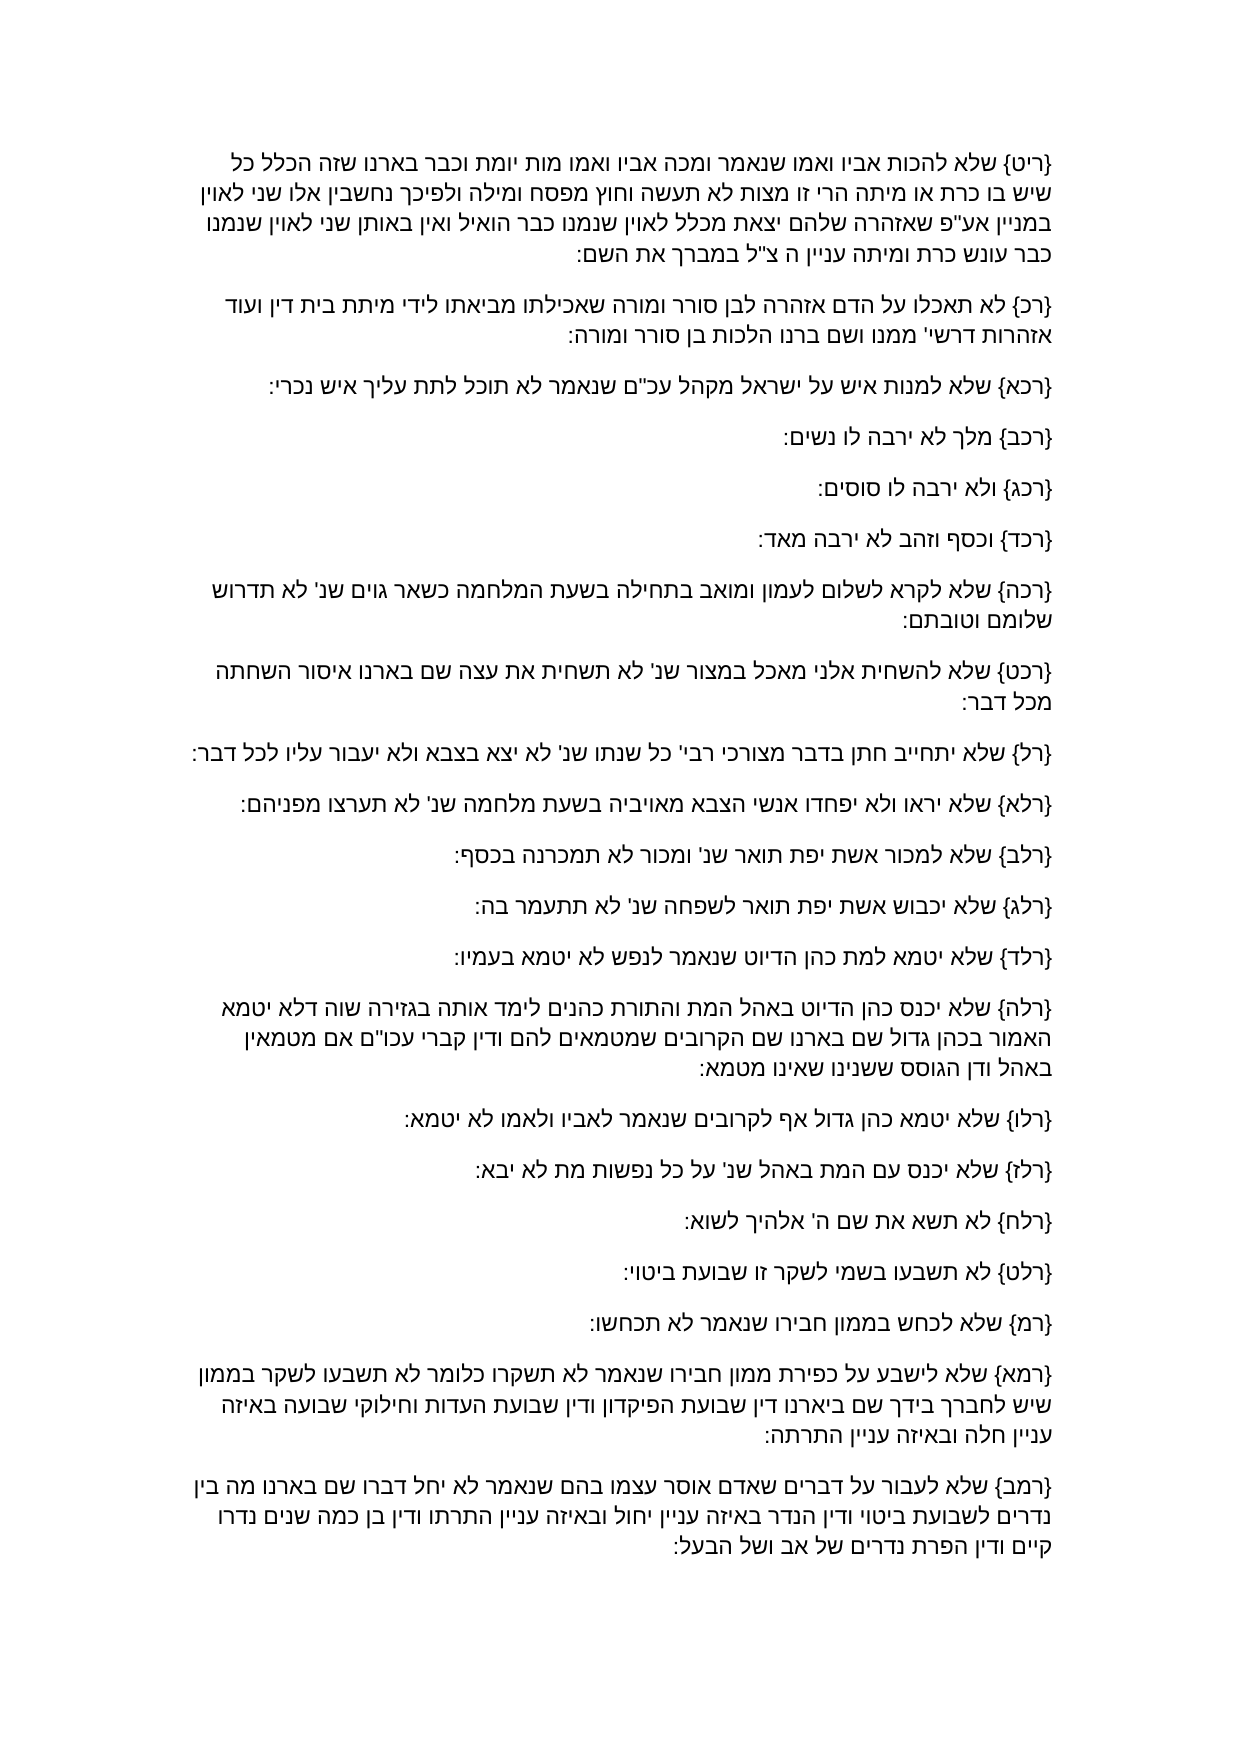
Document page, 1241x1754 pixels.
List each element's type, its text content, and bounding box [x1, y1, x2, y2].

text {רלה} שלא יכנס כהן הדיוט באהל המת והתורת כהנים לימד אותה בגזירה שוה דלא יטמא האמור בכהן גדול שם בארנו שם הקרובים שמטמאים להם ודין קברי עכו"ם אם מטמאין באהל ודן הגוסס ששנינו שאינו מטמא: [187, 995, 1053, 1082]
text {רמב} שלא לעבור על דברים שאדם אוסר עצמו בהם שנאמר לא יחל דברו שם בארנו מה בין נדרים לשבועת ביטוי ודין הנדר באיזה עניין יחול ובאיזה עניין התרתו ודין בן כמה שנים נדרו קיים ודין הפרת נדרים של אב ושל הבעל: [187, 1473, 1053, 1560]
text {רלו} שלא יטמא כהן גדול אף לקרובים שנאמר לאביו ולאמו לא יטמא: [187, 1106, 1053, 1133]
text {רמ} שלא לכחש בממון חבירו שנאמר לא תכחשו: [187, 1310, 1053, 1337]
text {רלז} שלא יכנס עם המת באהל שנ' על כל נפשות מת לא יבא: [187, 1157, 1053, 1184]
text {רכה} שלא לקרא לשלום לעמון ומואב בתחילה בשעת המלחמה כשאר גוים שנ' לא תדרוש שלומם וטובתם: [187, 577, 1053, 634]
text {רל} שלא יתחייב חתן בדבר מצורכי רבי' כל שנתו שנ' לא יצא בצבא ולא יעבור עליו לכל דבר: [187, 739, 1053, 766]
text {רכג} ולא ירבה לו סוסים: [187, 475, 1053, 501]
text {ריט} שלא להכות אביו ואמו שנאמר ומכה אביו ואמו מות יומת וכבר בארנו שזה הכלל כל שיש בו כרת או מיתה הרי זו מצות לא תעשה וחוץ מפסח ומילה ולפיכך נחשבין אלו שני לאוין במניין אע"פ שאזהרה שלהם יצאת מכלל לאוין שנמנו כבר הואיל ואין באותן שני לאוין שנמנו כבר עונש כרת ומיתה עניין ה צ"ל במברך את השם: [187, 150, 1053, 267]
text {רלד} שלא יטמא למת כהן הדיוט שנאמר לנפש לא יטמא בעמיו: [187, 944, 1053, 970]
text {רכב} מלך לא ירבה לו נשים: [187, 424, 1053, 450]
text {רלח} לא תשא את שם ה' אלהיך לשוא: [187, 1208, 1053, 1235]
text {רלב} שלא למכור אשת יפת תואר שנ' ומכור לא תמכרנה בכסף: [187, 842, 1053, 868]
text {רכד} וכסף וזהב לא ירבה מאד: [187, 526, 1053, 552]
text {רכט} שלא להשחית אלני מאכל במצור שנ' לא תשחית את עצה שם בארנו איסור השחתה מכל דבר: [187, 658, 1053, 715]
text {רלא} שלא יראו ולא יפחדו אנשי הצבא מאויביה בשעת מלחמה שנ' לא תערצו מפניהם: [187, 791, 1053, 817]
text {רלט} לא תשבעו בשמי לשקר זו שבועת ביטוי: [187, 1259, 1053, 1286]
text {רכא} שלא למנות איש על ישראל מקהל עכ"ם שנאמר לא תוכל לתת עליך איש נכרי: [187, 373, 1053, 399]
text {רמא} שלא לישבע על כפירת ממון חבירו שנאמר לא תשקרו כלומר לא תשבעו לשקר בממון שיש לחברך בידך שם ביארנו דין שבועת הפיקדון ודין שבועת העדות וחילוקי שבועה באיזה עניין חלה ובאיזה עניין התרתה: [187, 1361, 1053, 1448]
text {רלג} שלא יכבוש אשת יפת תואר לשפחה שנ' לא תתעמר בה: [187, 893, 1053, 919]
text {רכ} לא תאכלו על הדם אזהרה לבן סורר ומורה שאכילתו מביאתו לידי מיתת בית דין ועוד אזהרות דרשי' ממנו ושם ברנו הלכות בן סורר ומורה: [187, 292, 1053, 348]
